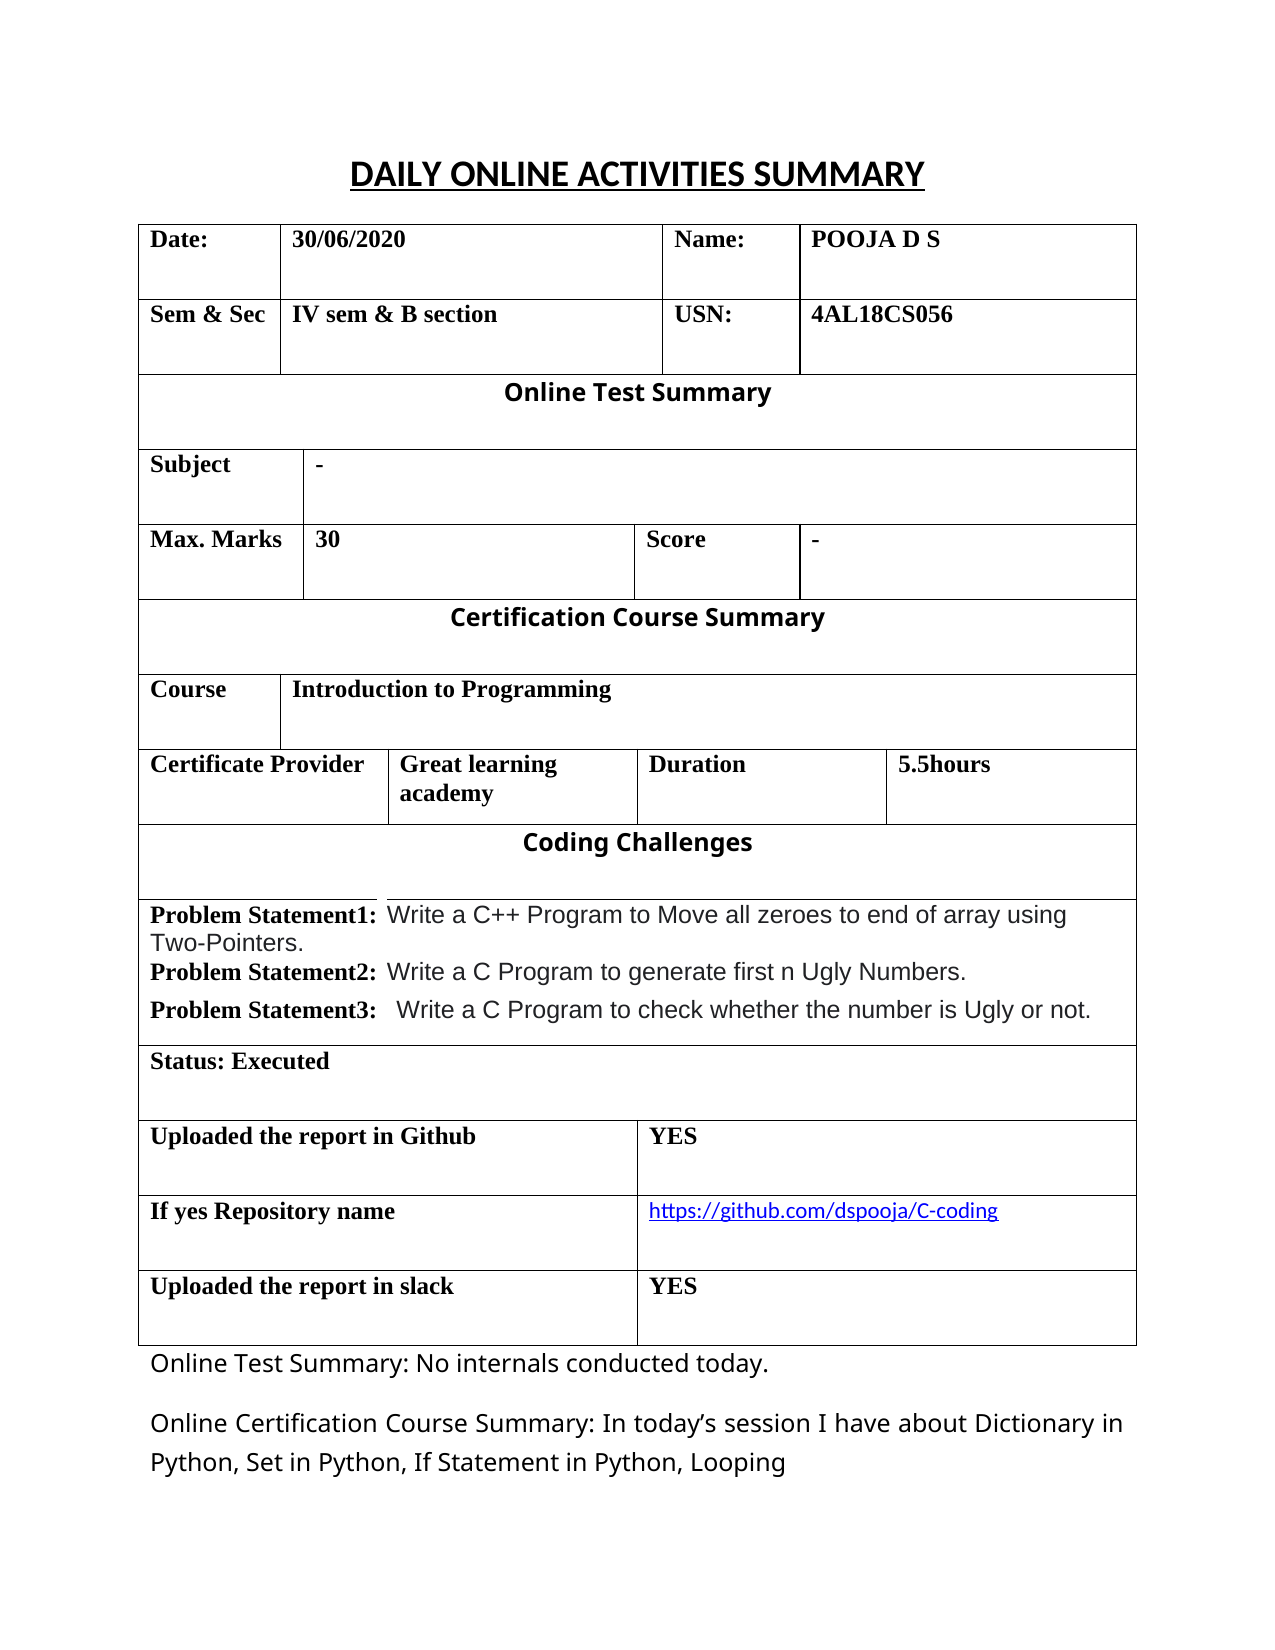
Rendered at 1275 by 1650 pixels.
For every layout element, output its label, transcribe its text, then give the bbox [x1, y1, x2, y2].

table_cell Score [635, 525, 799, 598]
table_cell Course [139, 675, 280, 748]
table_cell 30 [304, 525, 634, 598]
table_cell Coding Challenges [139, 825, 1136, 898]
table_cell Status: Executed [139, 1046, 1136, 1120]
table_header POOJA D S [801, 225, 1136, 298]
table_header Name: [663, 225, 799, 298]
table_cell Certification Course Summary [139, 600, 1136, 673]
table_cell Duration [638, 750, 886, 823]
table_cell Max. Marks [139, 525, 303, 598]
table_cell Sem & Sec [139, 300, 280, 373]
table_cell Certificate Provider [139, 750, 388, 823]
text Online Certification Course Summary: In today’s session I have about Dictionary in Python, Set in Python, If Statement in Python, Looping [150, 1406, 1125, 1479]
text Online Test Summary: No internals conducted today. [150, 1346, 1125, 1380]
table_cell Uploaded the report in slack [139, 1271, 637, 1345]
table_cell Problem Statement1: Write a C++ Program to Move all zeroes to end of array using Two-Pointers. Problem Statement2: Write a C Program to generate first n Ugly Numbers. Problem Statement3: Write a C Program to check whether the number is Ugly or not. [139, 900, 1136, 1045]
table_cell Subject [139, 450, 303, 523]
table_cell Introduction to Programming [281, 675, 1136, 748]
table_cell If yes Repository name [139, 1196, 637, 1270]
table_cell https://github.com/dspooja/C-coding [638, 1196, 1136, 1270]
text DAILY ONLINE ACTIVITIES SUMMARY [150, 150, 1125, 196]
table_cell Online Test Summary [139, 375, 1136, 448]
table_cell 5.5hours [887, 750, 1136, 823]
table_cell IV sem & B section [281, 300, 662, 373]
table_cell - [304, 450, 1136, 523]
table_header Date: [139, 225, 280, 298]
table_cell 4AL18CS056 [801, 300, 1136, 373]
table_cell Uploaded the report in Github [139, 1121, 637, 1195]
table_cell USN: [663, 300, 799, 373]
table_cell YES [638, 1121, 1136, 1195]
table_cell Great learning academy [389, 750, 637, 823]
table_cell YES [638, 1271, 1136, 1345]
table_header 30/06/2020 [281, 225, 662, 298]
table_cell - [801, 525, 1136, 598]
